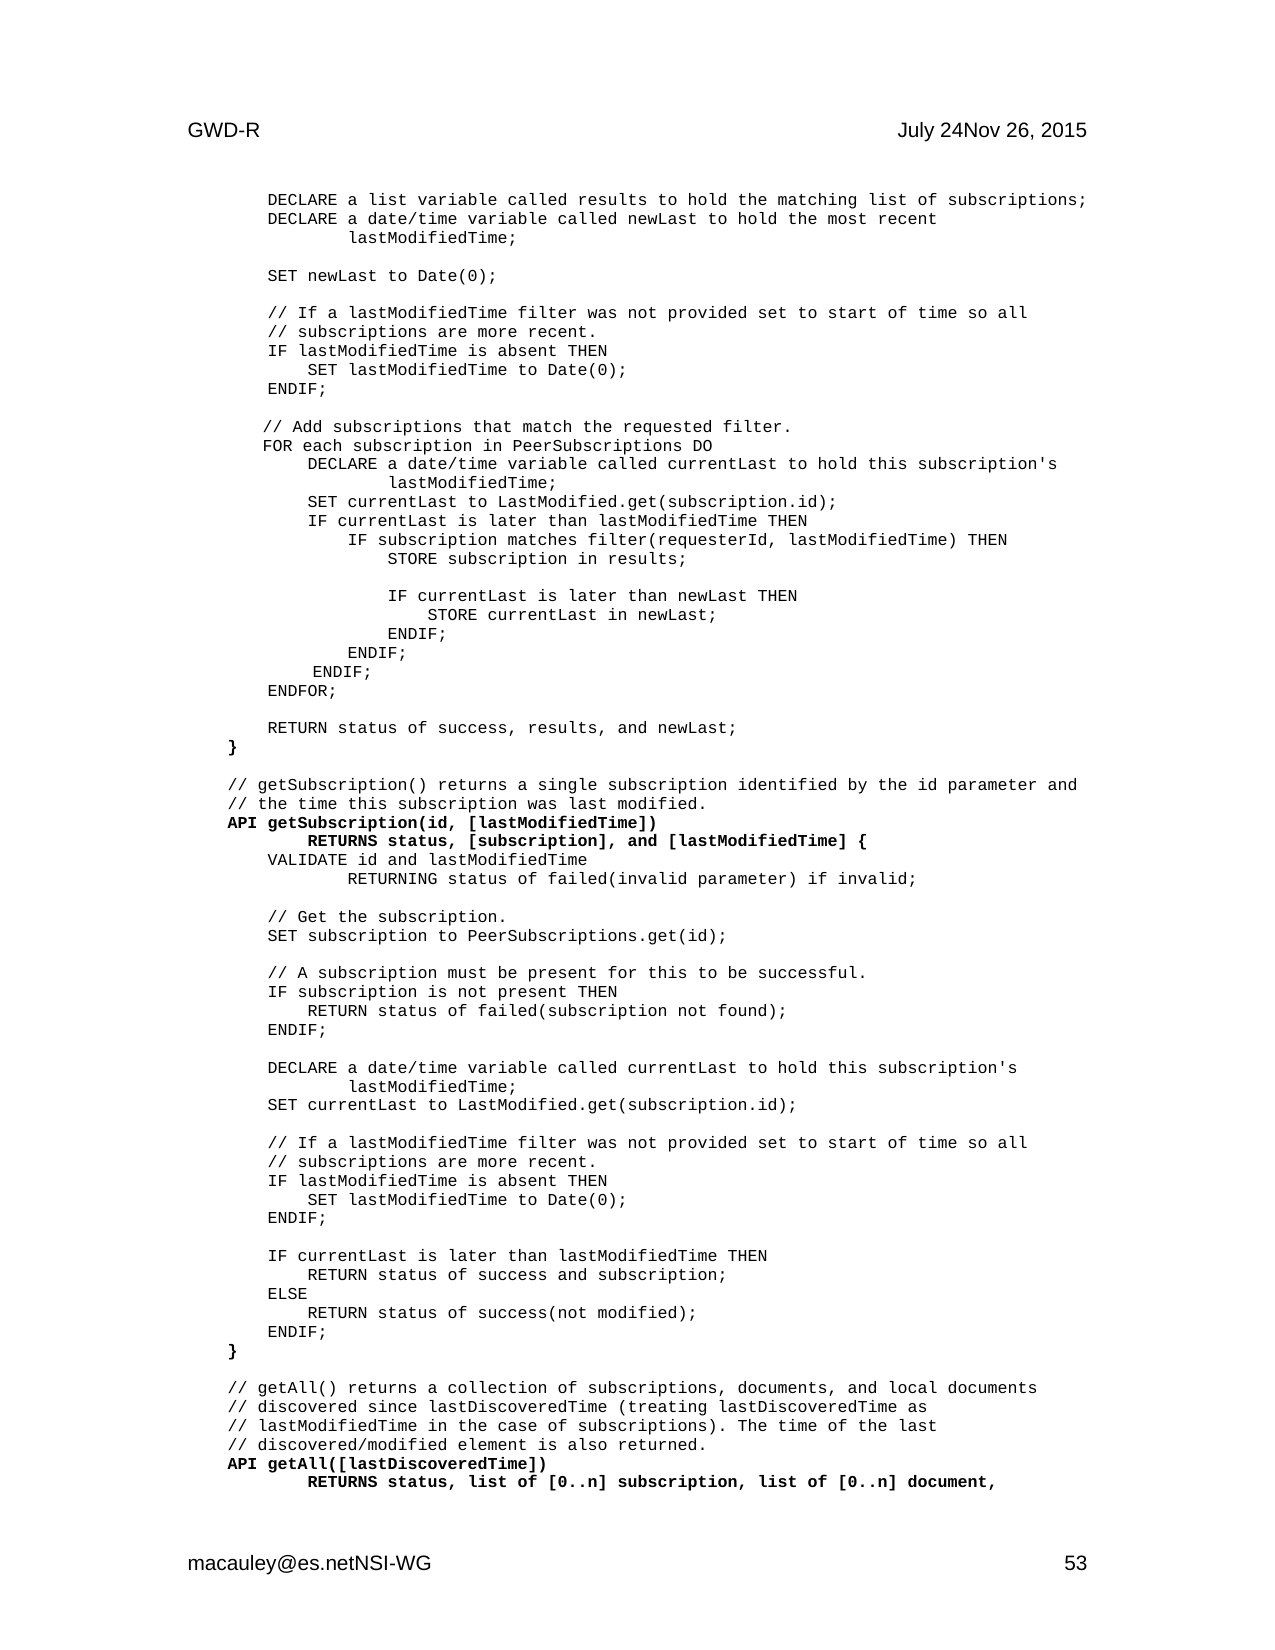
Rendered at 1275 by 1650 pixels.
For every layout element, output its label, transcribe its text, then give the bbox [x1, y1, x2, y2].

text ENDIF; [187, 381, 1088, 399]
text // subscriptions are more recent. [187, 324, 1088, 343]
text SET subscription to PeerSubscriptions.get(id); [187, 927, 1088, 946]
text IF subscription is not present THEN [187, 984, 1088, 1003]
text RETURNING status of failed(invalid parameter) if invalid; [187, 871, 1088, 889]
text API getSubscription(id, [lastModifiedTime]) [187, 814, 1088, 833]
text VALIDATE id and lastModifiedTime [187, 852, 1088, 871]
text STORE subscription in results; [187, 550, 1088, 569]
text IF subscription matches filter(requesterId, lastModifiedTime) THEN [187, 531, 1088, 550]
text ENDIF; [187, 1022, 1088, 1040]
text lastModifiedTime; [187, 230, 1088, 248]
text IF lastModifiedTime is absent THEN [187, 343, 1088, 362]
text SET lastModifiedTime to Date(0); [187, 362, 1088, 381]
text SET lastModifiedTime to Date(0); [187, 1191, 1088, 1210]
text // subscriptions are more recent. [187, 1153, 1088, 1172]
text ENDFOR; [187, 682, 1088, 701]
text SET currentLast to LastModified.get(subscription.id); [187, 494, 1088, 512]
text RETURN status of success and subscription; [187, 1267, 1088, 1286]
text SET newLast to Date(0); [187, 267, 1088, 286]
text lastModifiedTime; [187, 475, 1088, 494]
text // lastModifiedTime in the case of subscriptions). The time of the last [187, 1417, 1088, 1436]
text STORE currentLast in newLast; [187, 607, 1088, 626]
text // If a lastModifiedTime filter was not provided set to start of time so all [187, 305, 1088, 324]
text IF currentLast is later than lastModifiedTime THEN [187, 1248, 1088, 1267]
text // the time this subscription was last modified. [187, 795, 1088, 814]
text DECLARE a date/time variable called newLast to hold the most recent [187, 211, 1088, 230]
text DECLARE a date/time variable called currentLast to hold this subscription's [187, 456, 1088, 475]
text IF currentLast is later than lastModifiedTime THEN [187, 512, 1088, 531]
text // getAll() returns a collection of subscriptions, documents, and local documents [187, 1380, 1088, 1399]
text RETURN status of success, results, and newLast; [187, 720, 1088, 739]
text RETURNS status, [subscription], and [lastModifiedTime] { [187, 833, 1088, 852]
text FOR each subscription in PeerSubscriptions DO [187, 437, 1088, 456]
text // discovered since lastDiscoveredTime (treating lastDiscoveredTime as [187, 1399, 1088, 1417]
text API getAll([lastDiscoveredTime]) [187, 1455, 1088, 1474]
text } [187, 739, 1088, 758]
text // Get the subscription. [187, 908, 1088, 927]
text // Add subscriptions that match the requested filter. [187, 418, 1088, 437]
text lastModifiedTime; [187, 1078, 1088, 1097]
text ENDIF; [187, 663, 1088, 682]
text // getSubscription() returns a single subscription identified by the id parameter and [187, 776, 1088, 795]
text ENDIF; [187, 1323, 1088, 1342]
text RETURN status of success(not modified); [187, 1304, 1088, 1323]
text RETURN status of failed(subscription not found); [187, 1003, 1088, 1022]
text // A subscription must be present for this to be successful. [187, 965, 1088, 984]
text ELSE [187, 1286, 1088, 1304]
text // If a lastModifiedTime filter was not provided set to start of time so all [187, 1135, 1088, 1153]
text // discovered/modified element is also returned. [187, 1436, 1088, 1455]
text ENDIF; [187, 1210, 1088, 1229]
text } [187, 1342, 1088, 1361]
text DECLARE a list variable called results to hold the matching list of subscriptions; [187, 192, 1088, 211]
text ENDIF; [187, 626, 1088, 644]
text ENDIF; [187, 644, 1088, 663]
text IF currentLast is later than newLast THEN [187, 588, 1088, 607]
text IF lastModifiedTime is absent THEN [187, 1172, 1088, 1191]
text SET currentLast to LastModified.get(subscription.id); [187, 1097, 1088, 1116]
text RETURNS status, list of [0..n] subscription, list of [0..n] document, [187, 1474, 1088, 1493]
text DECLARE a date/time variable called currentLast to hold this subscription's [187, 1059, 1088, 1078]
